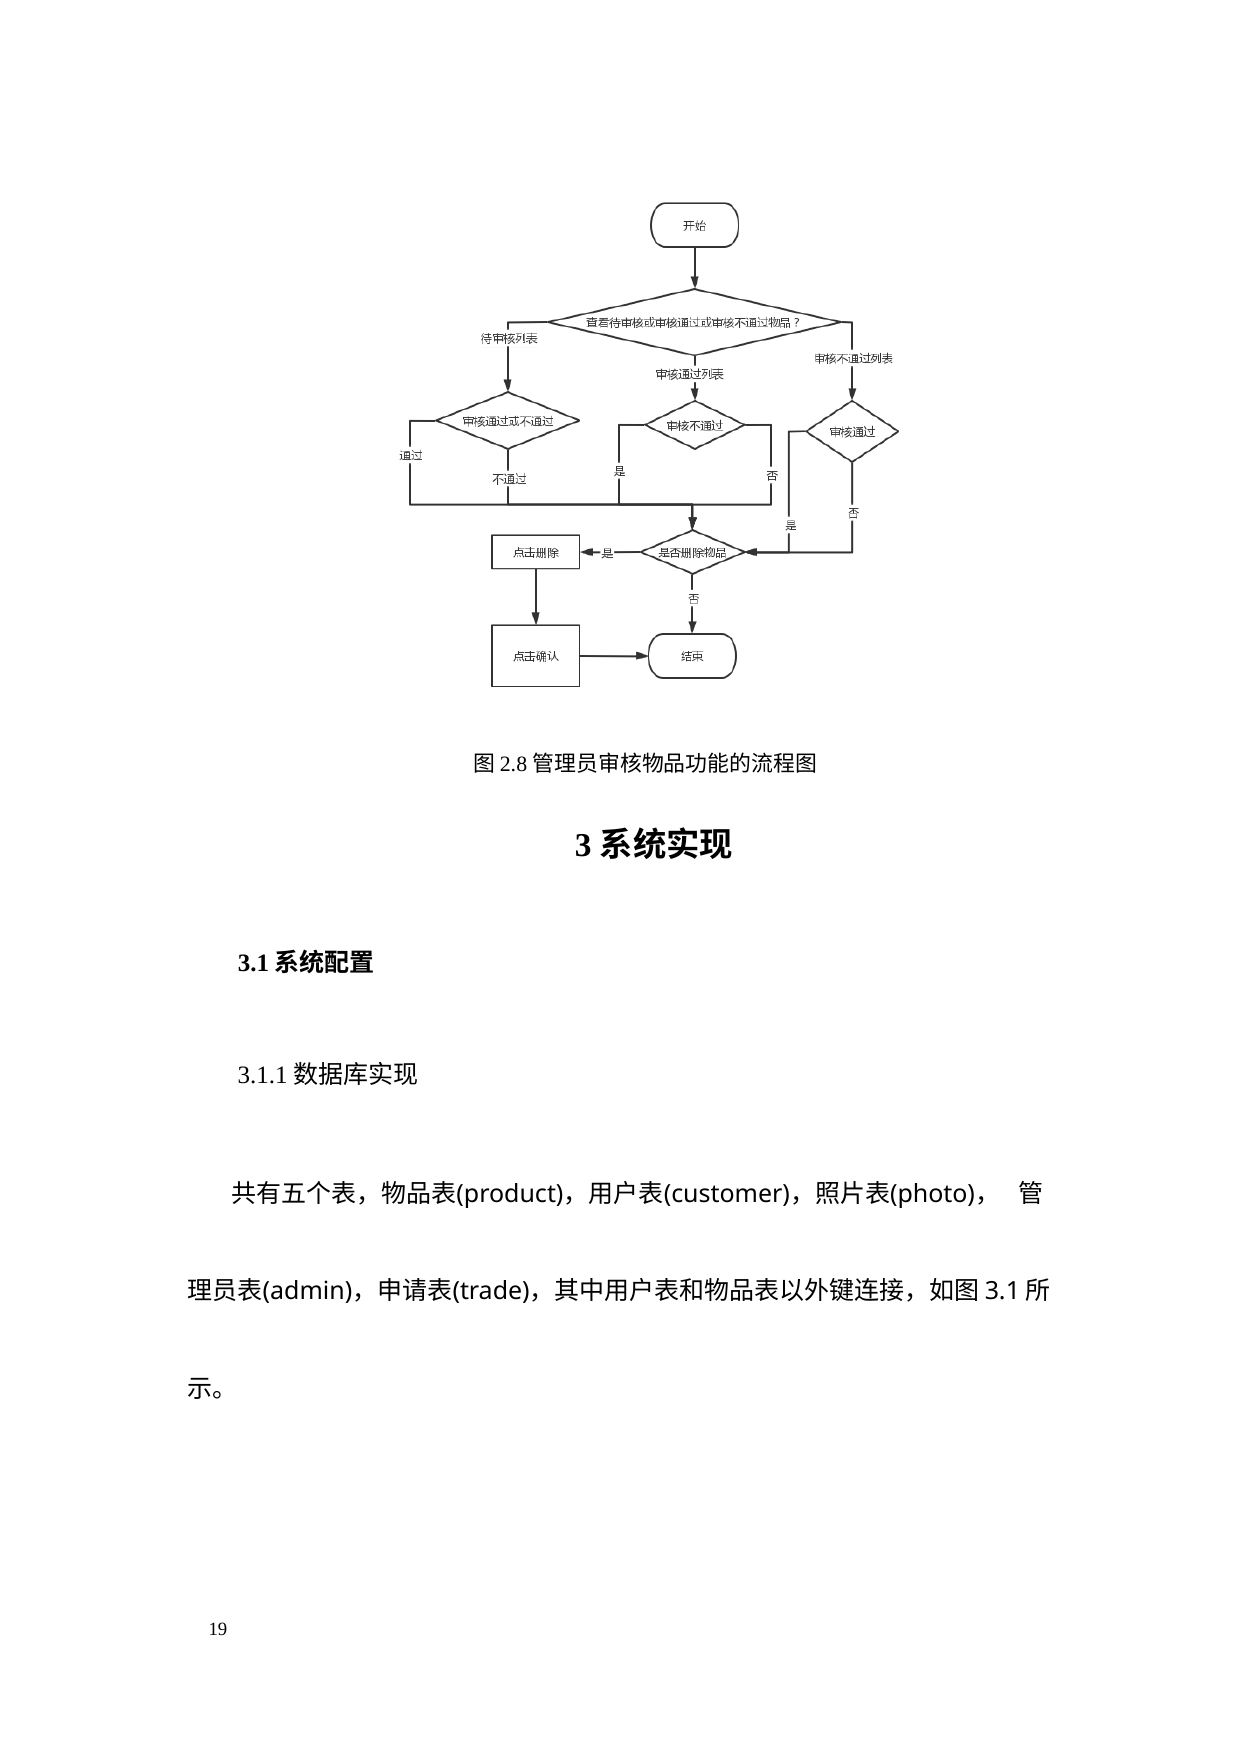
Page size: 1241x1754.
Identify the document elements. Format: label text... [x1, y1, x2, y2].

text 共有五个表，物品表(product)，用户表(customer)，照片表(photo)， 管理员表(admin)，申请表(trade)，其中用户表和物品表以外键连接，如图3.1所示。 [187, 1159, 1053, 1419]
text 图2.8 管理员审核物品功能的流程图 [187, 745, 1053, 778]
subtitle 3 系统实现 [187, 810, 1053, 875]
subtitle 3.1.1 数据库实现 [187, 1040, 1053, 1105]
picture [365, 162, 926, 714]
subtitle 3.1系统配置 [187, 928, 1053, 993]
